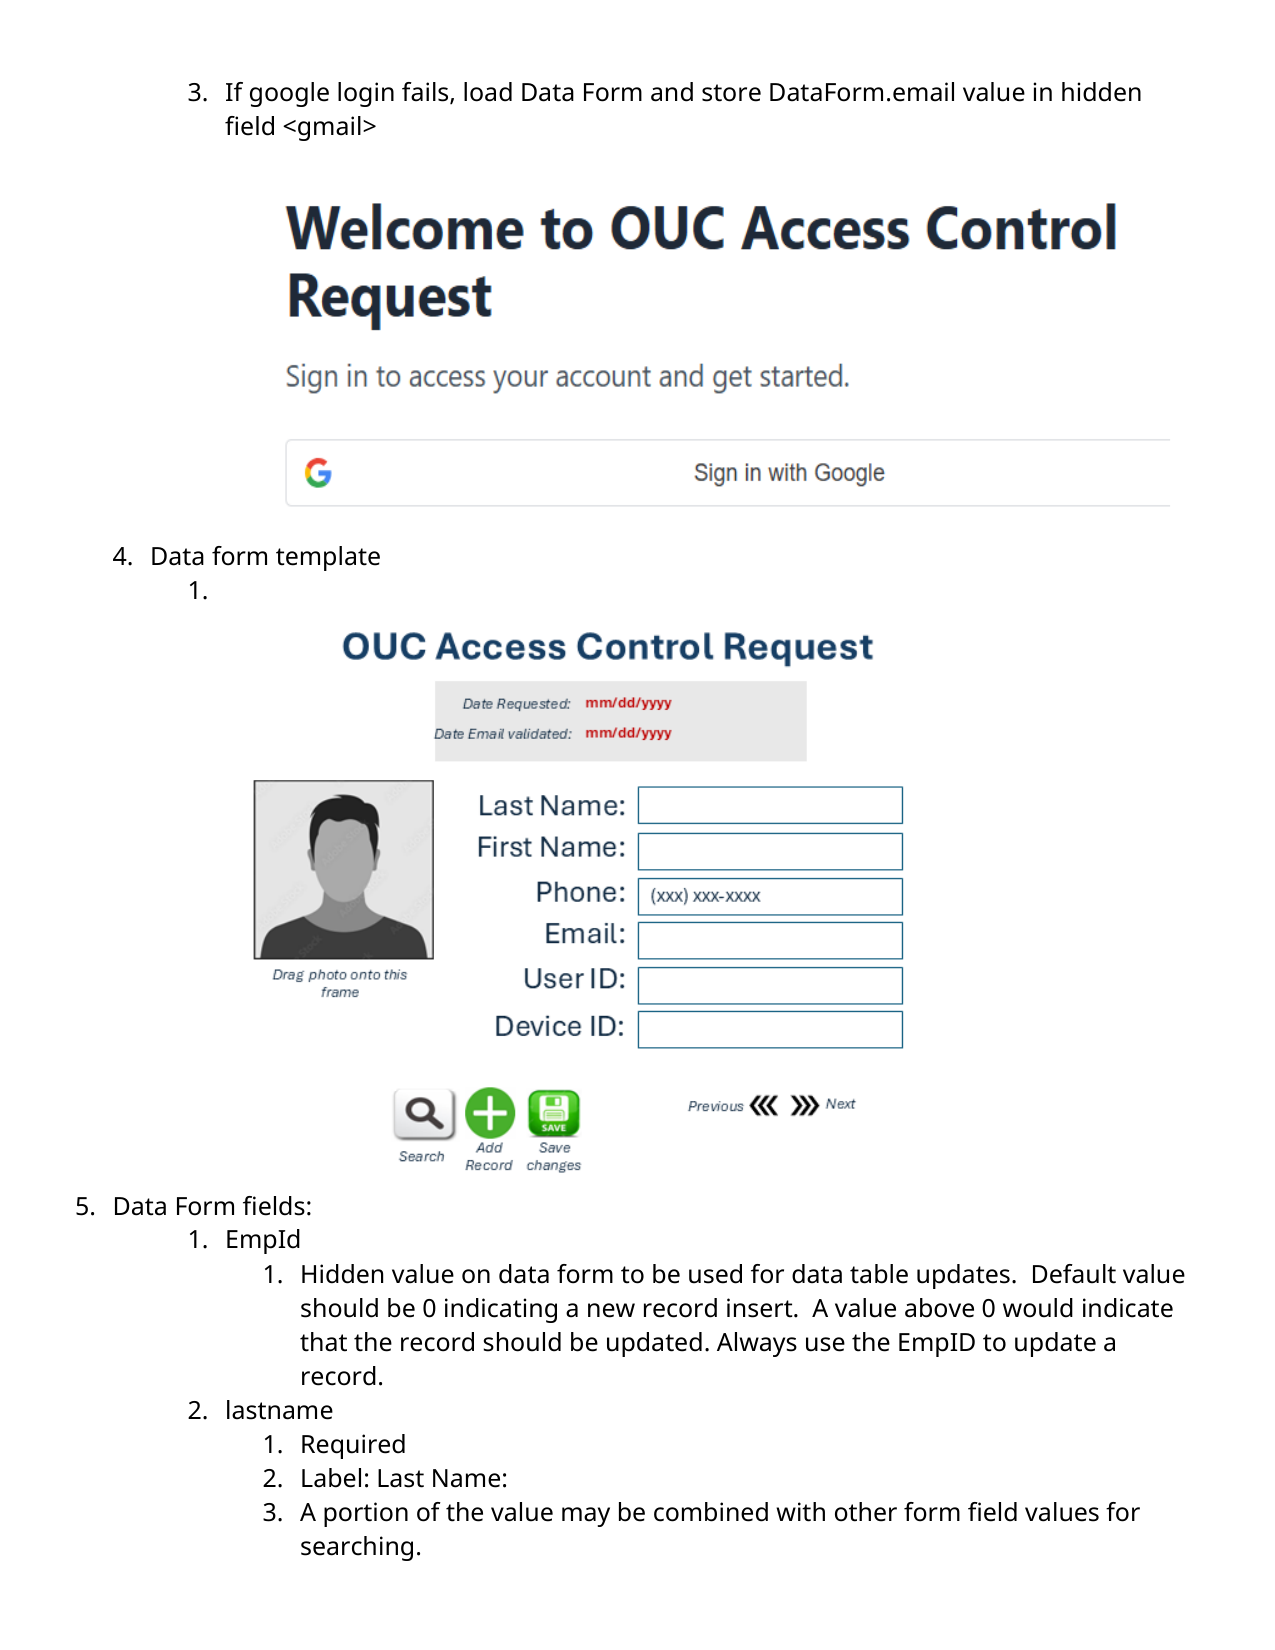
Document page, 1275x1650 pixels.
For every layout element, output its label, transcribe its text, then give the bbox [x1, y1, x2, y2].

list Data Form fields: [75, 1188, 1200, 1222]
list Label: Last Name: [262, 1461, 1200, 1495]
list Data form template [112, 539, 1200, 573]
picture [225, 606, 927, 1189]
list Hidden value on data form to be used for data table updates. Default value should be 0 indicating a new record insert. A value above 0 would indicate that the record should be updated. Always use the EmpID to update a record. [262, 1256, 1200, 1392]
list EmpId [187, 1222, 1200, 1256]
list lastname [187, 1392, 1200, 1427]
picture [277, 143, 1171, 539]
list A portion of the value may be combined with other form field values for searching. [262, 1495, 1200, 1563]
list Required [262, 1427, 1200, 1461]
